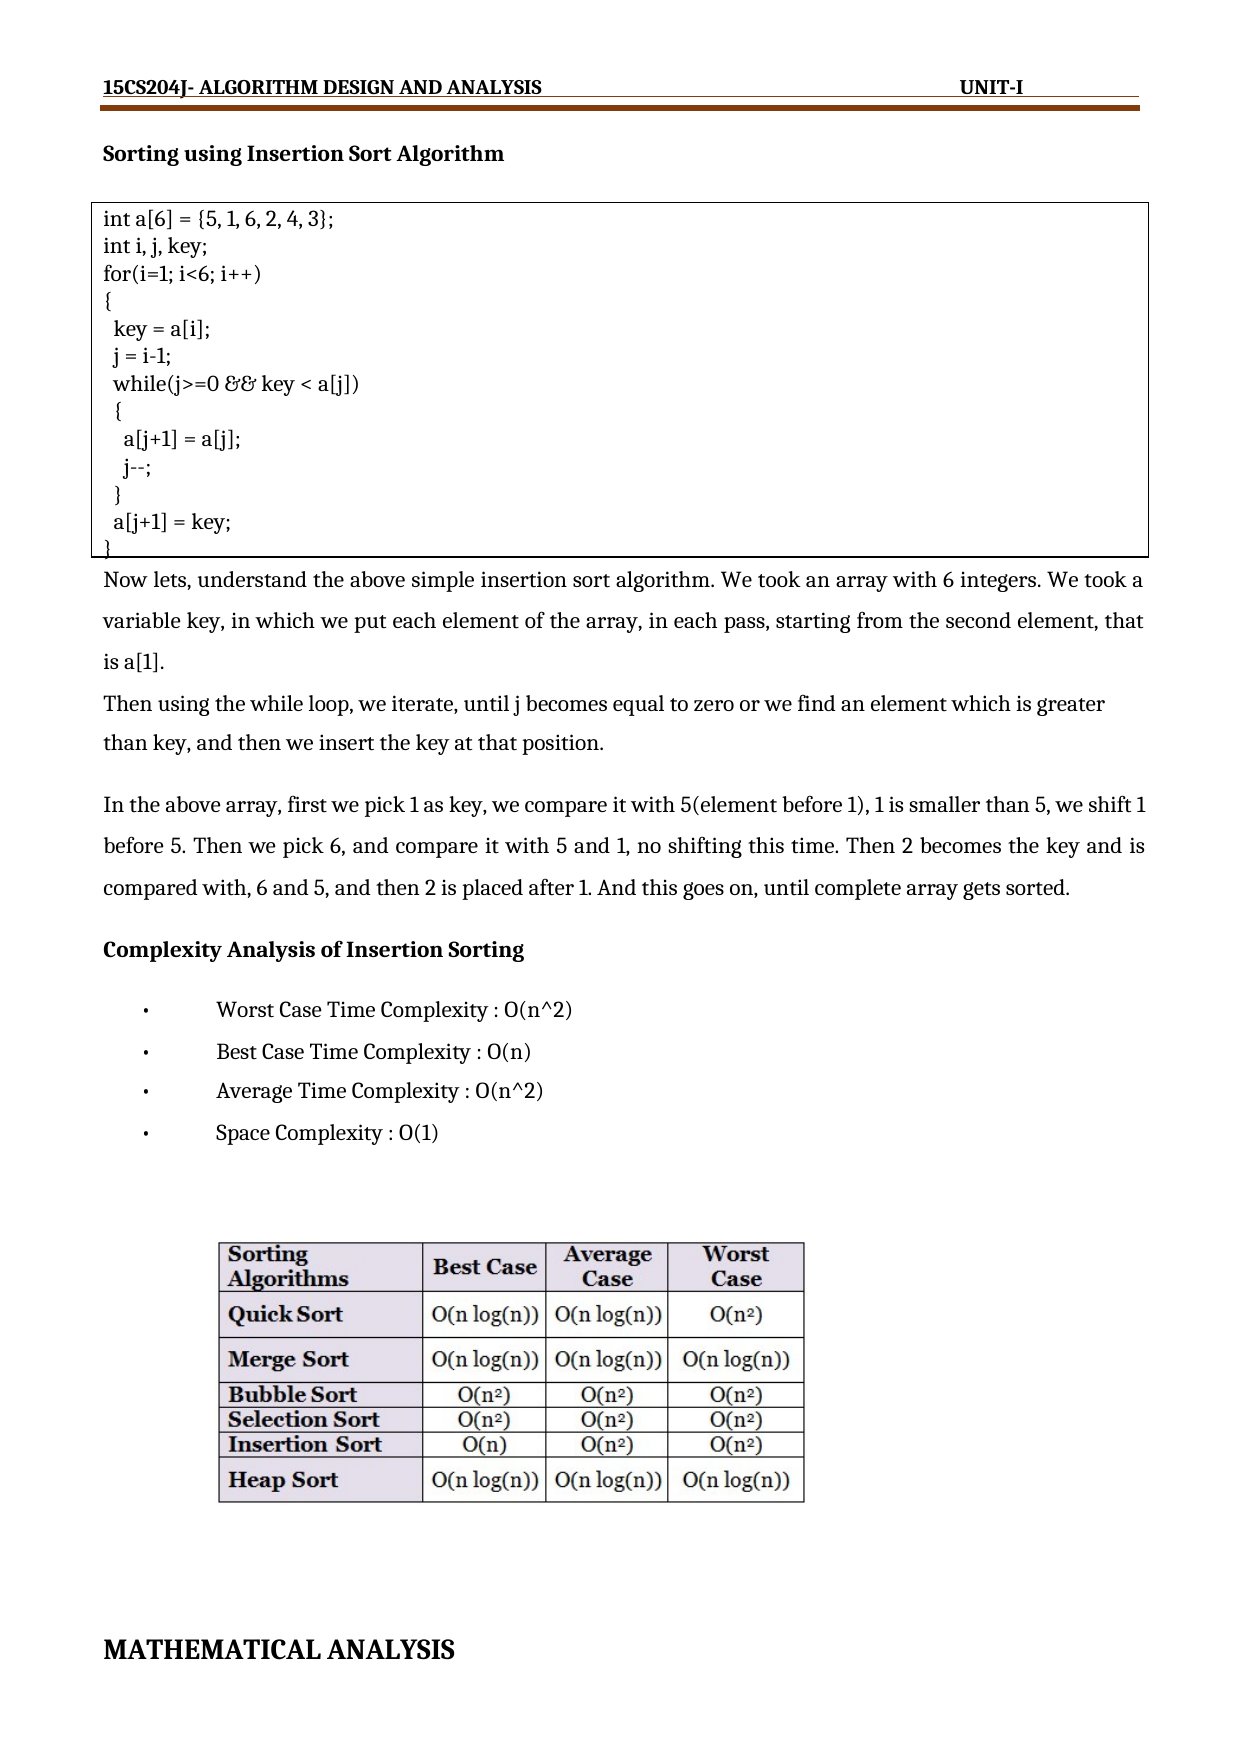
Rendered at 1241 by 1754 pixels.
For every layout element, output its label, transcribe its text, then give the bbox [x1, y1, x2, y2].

text key = a[i]; [103, 316, 219, 342]
text while(j>=0 && key < a[j]) [103, 371, 370, 397]
text • Best Case Time Complexity : O(n) [141, 1038, 1155, 1065]
text MATHEMATICAL ANALYSIS [103, 1633, 477, 1667]
text a[j+1] = a[j]; [103, 426, 253, 452]
text int i, j, key; [103, 233, 217, 259]
text j--; [103, 454, 159, 480]
picture [215, 1240, 807, 1505]
text for(i=1; i<6; i++) [103, 261, 275, 287]
text In the above array, first we pick 1 as key, we compare it with 5(element before 1), 1 is smaller than 5, we shift 1 before 5. Then we pick 6, and compare it with 5 and 1, no shifting this time. Then 2 becomes the key and is compared with, 6 and 5, and then 2 is placed after 1. And this goes on, until complete array gets sorted. [103, 792, 1147, 901]
text than key, and then we insert the key at that position. [103, 730, 623, 756]
text j = i-1; [103, 343, 184, 370]
text a[j+1] = key; [103, 508, 244, 535]
text • Worst Case Time Complexity : O(n^2) [141, 997, 1155, 1024]
text Sorting using Insertion Sort Algorithm [103, 141, 514, 167]
text { [103, 288, 121, 314]
text { [103, 398, 131, 424]
text Then using the while loop, we iterate, until j becomes equal to zero or we find an element which is greater [103, 690, 1147, 717]
text • Average Time Complexity : O(n^2) [141, 1078, 1155, 1104]
text Now lets, understand the above simple insertion sort algorithm. We took an array with 6 integers. We took a variable key, in which we put each element of the array, in each pass, starting from the second element, that is a[1]. [103, 567, 1146, 675]
text } [103, 481, 131, 508]
text int a[6] = {5, 1, 6, 2, 4, 3}; [103, 205, 356, 232]
text Complexity Analysis of Insertion Sorting [103, 937, 535, 963]
text } [103, 536, 121, 563]
text • Space Complexity : O(1) [141, 1119, 1155, 1144]
